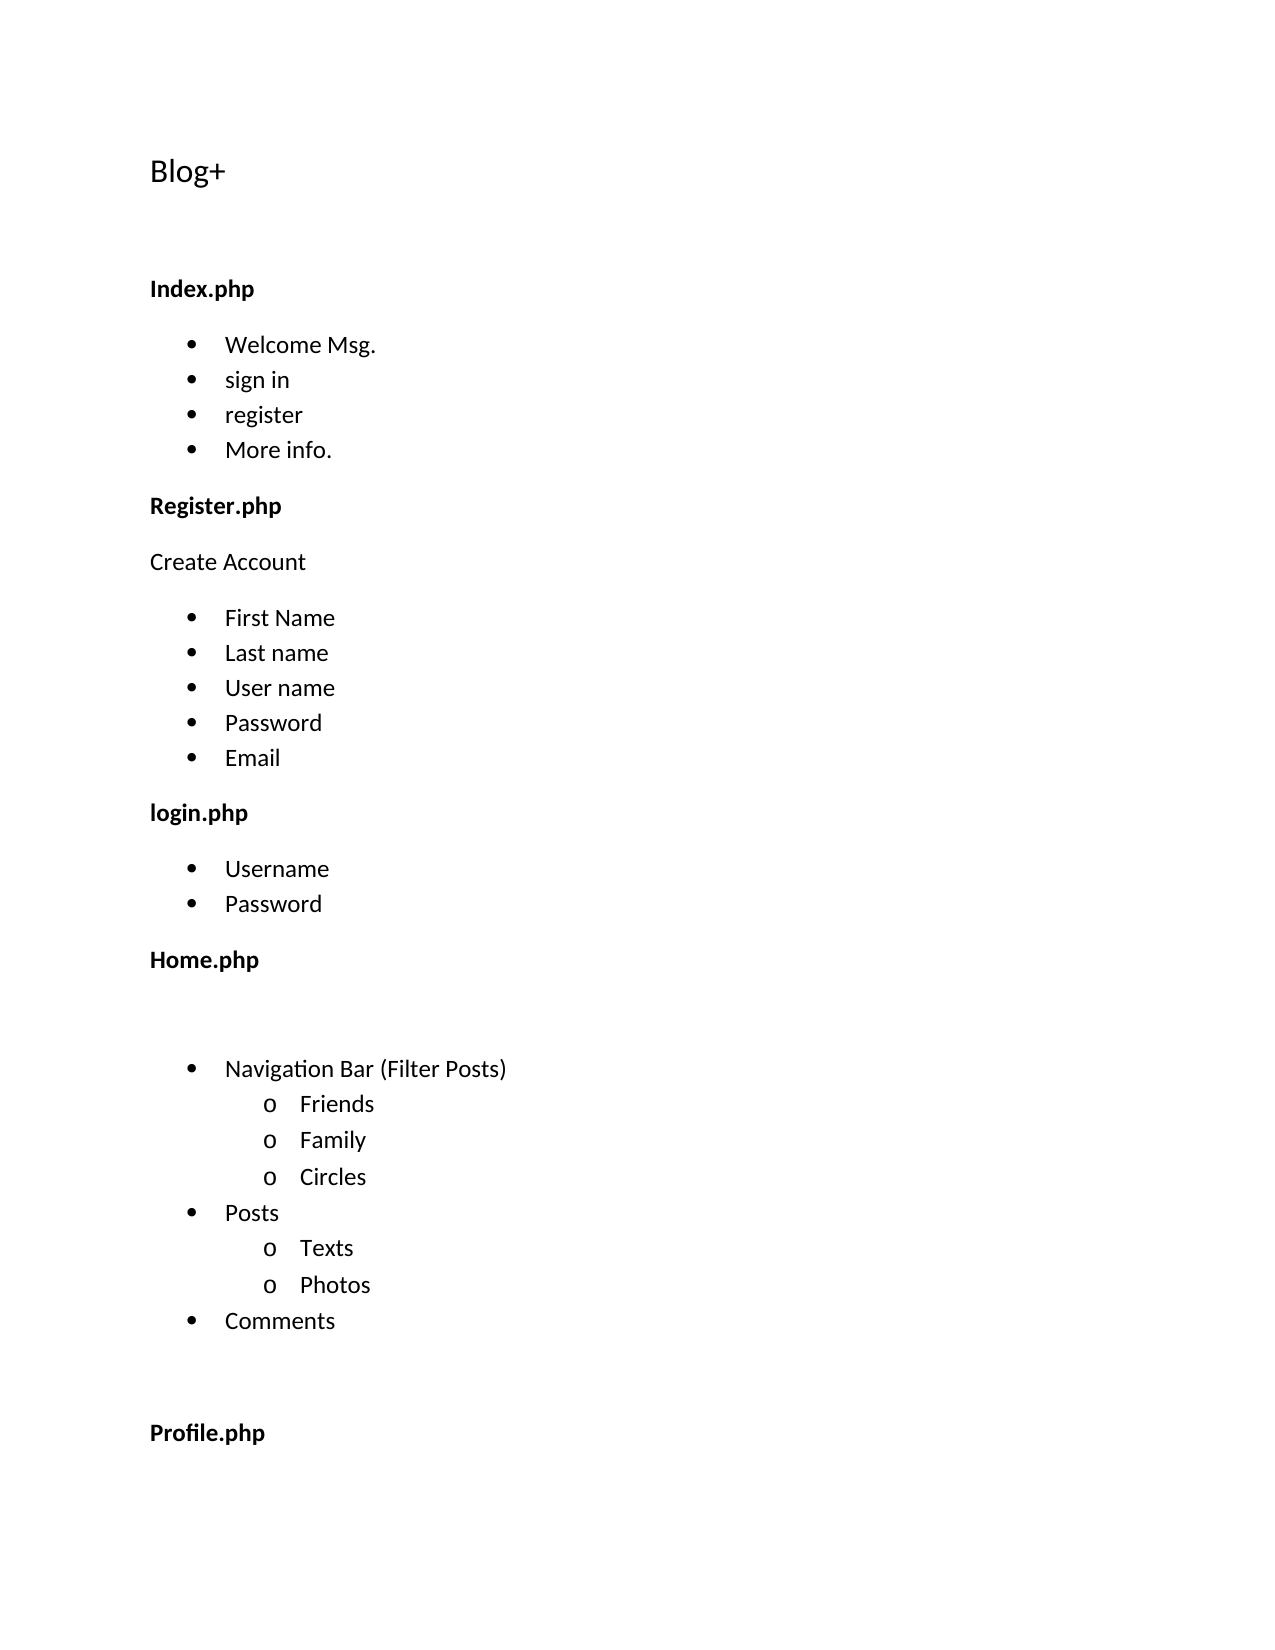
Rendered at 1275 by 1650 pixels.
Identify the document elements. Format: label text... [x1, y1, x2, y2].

list First Name [187, 602, 1125, 632]
text Profile.php [150, 1417, 1125, 1448]
list More info. [187, 434, 1125, 465]
text Blog+ [150, 150, 1125, 191]
list Texts [262, 1232, 1125, 1264]
list Email [187, 742, 1125, 772]
list Photos [262, 1269, 1125, 1301]
list Last name [187, 637, 1125, 667]
text Home.php [150, 944, 1125, 975]
list Welcome Msg. [187, 329, 1125, 360]
text Register.php [150, 490, 1125, 521]
list register [187, 399, 1125, 430]
list Password [187, 888, 1125, 919]
list User name [187, 672, 1125, 702]
list Family [262, 1124, 1125, 1156]
text Index.php [150, 273, 1125, 304]
list Circles [262, 1161, 1125, 1193]
text login.php [150, 798, 1125, 828]
list Friends [262, 1088, 1125, 1120]
list Username [187, 853, 1125, 884]
text Create Account [150, 546, 1125, 576]
list Posts [187, 1197, 1125, 1228]
list Password [187, 707, 1125, 737]
list Comments [187, 1305, 1125, 1336]
list Navigation Bar (Filter Posts) [187, 1053, 1125, 1084]
list sign in [187, 364, 1125, 395]
